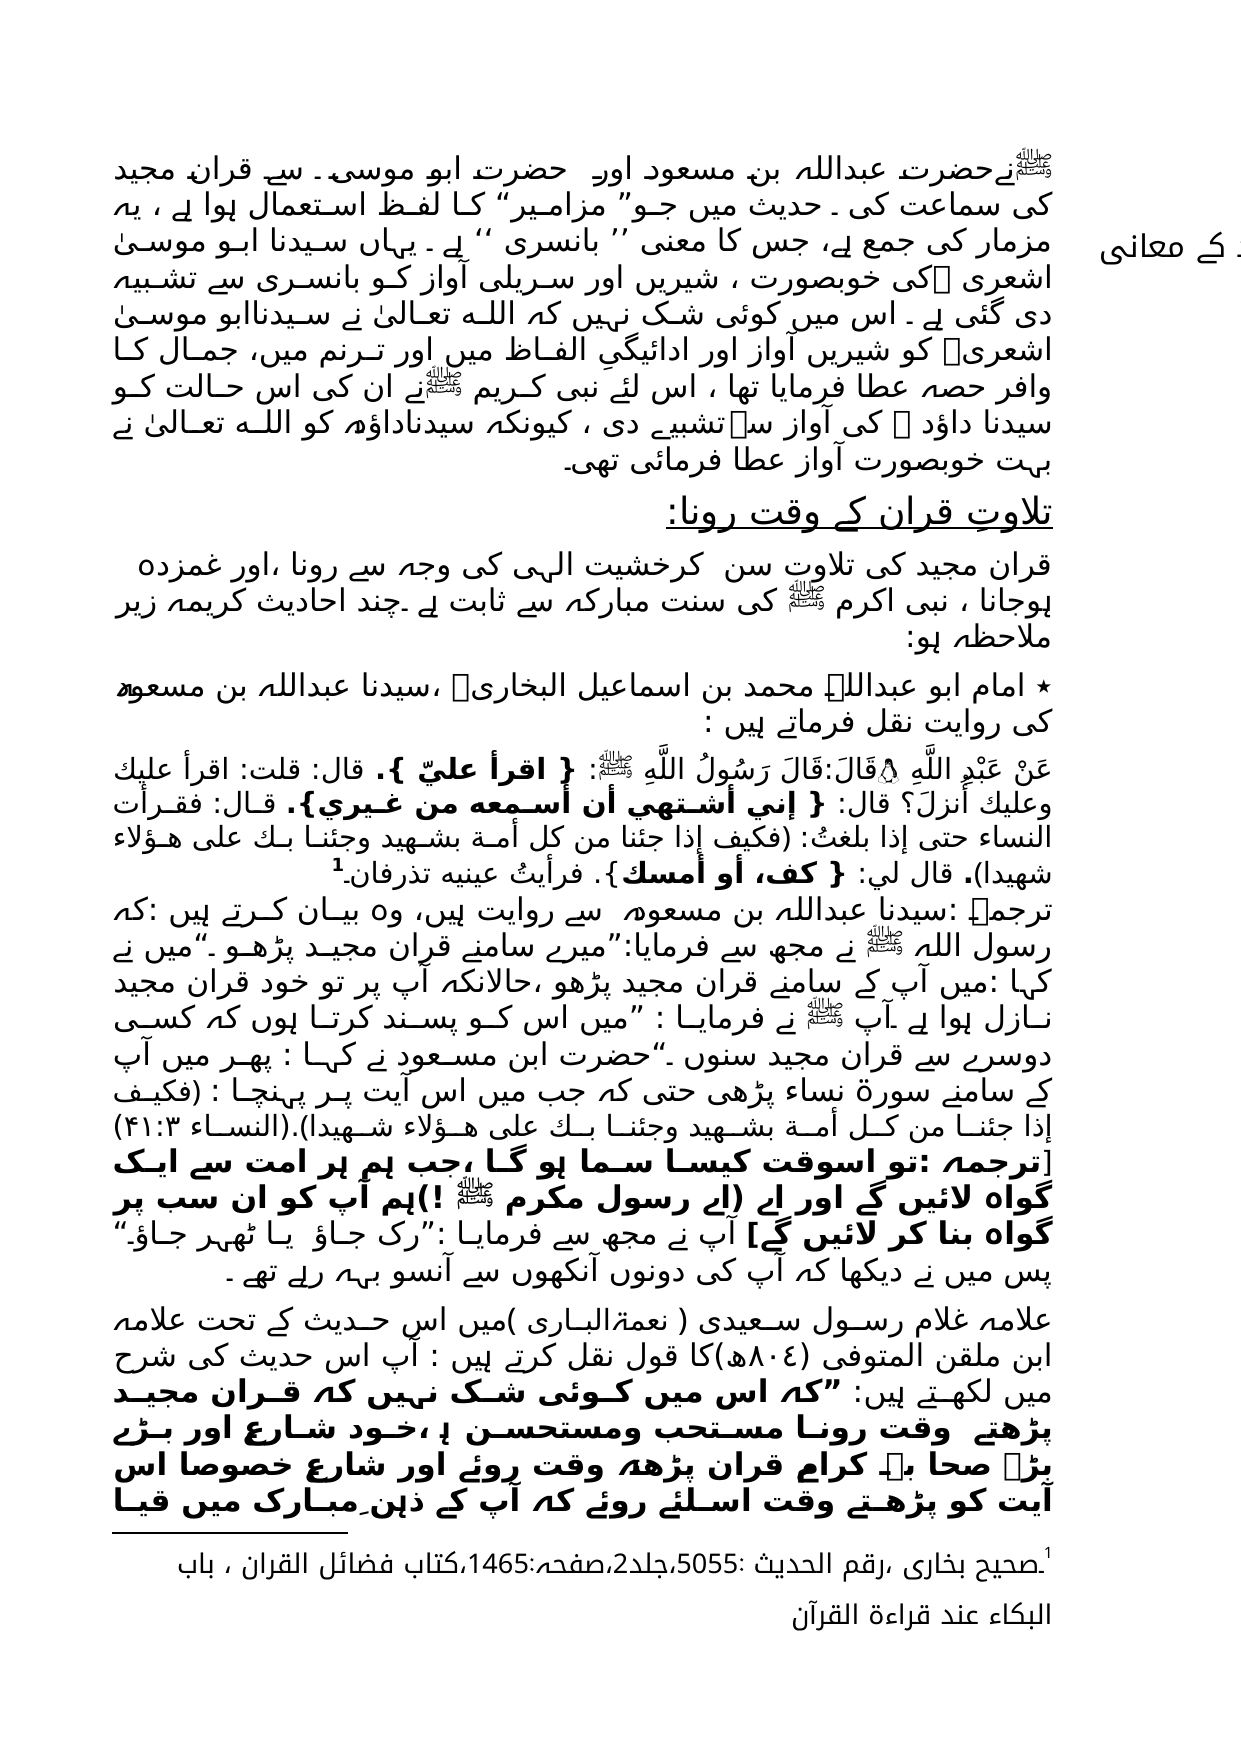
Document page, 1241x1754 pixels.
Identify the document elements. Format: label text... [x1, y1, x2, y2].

subtitle تلاوتِ قران کے وقت رونا: [112, 490, 1053, 533]
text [112, 1301, 1053, 1519]
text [112, 150, 1053, 477]
text ٭ امام ابو عبداللہ محمد بن اسماعیل البخاری﷫ ،سیدنا عبداللہ بن مسعود﷜ کی روایت نقل فرماتے ہیں : [112, 667, 1053, 740]
text عَنْ عَبْدِ اللَّهِ قَالَ:قَالَ رَسُولُ اللَّهِ ﷺ: { اقرأ عليّ }. قال: قلت: اقرأ عليك وعليك أُنزلَ؟ قال: { إني أشتهي أن أسمعه من غيري}. قال: فقرأت النساء حتى إذا بلغتُ: ﴿فكيف إذا جئنا من كل أمة بشهيد وجئنا بك على هؤلاء شهيدا﴾. قال لي: { كف، أو أمسك}. فرأيتُ عينيه تذرفان۔ [112, 753, 1053, 891]
text قران مجید کی تلاوت سن کرخشیت الہی کی وجہ سے رونا ،اور غمزدہ ہوجانا ، نبی اکرم ﷺ کی سنت مبارکہ سے ثابت ہے ۔چند احادیث کریمہ زیر ملاحظہ ہو: [112, 546, 1053, 655]
text ترجمہ :سیدنا عبداللہ بن مسعود ﷜ سے روایت ہیں، وہ بیان کرتے ہیں :کہ رسول اللہ ﷺ نے مجھ سے فرمایا:”میرے سامنے قران مجید پڑھو ۔“میں نے کہا :میں آپ کے سامنے قران مجید پڑھو ،حالانکہ آپ پر تو خود قران مجید نازل ہوا ہے ۔آپ ﷺ نے فرمایا : ”میں اس کو پسند کرتا ہوں کہ کسی دوسرے سے قران مجید سنوں ۔“حضرت ابن مسعود نے کہا : پھر میں آپ کے سامنے سورۃ نساء پڑھی حتی کہ جب میں اس آیت پر پہنچا : ﴿فكيف إذا جئنا من كل أمة بشهيد وجئنا بك على هؤلاء شهيدا﴾.(النساء ۴١:۳) [ترجمہ :تو اسوقت کیسا سما ہو گا ،جب ہم ہر امت سے ایک گواہ لائیں گے اور اے (اے رسول مکرم ﷺ !)ہم آپ کو ان سب پر گواہ بنا کر لائیں گے] آپ نے مجھ سے فرمایا :”رک جاؤ یا ٹھہر جاؤ۔“ پس میں نے دیکھا کہ آپ کی دونوں آنکھوں سے آنسو بہہ رہے تھے ۔ [112, 891, 1053, 1288]
